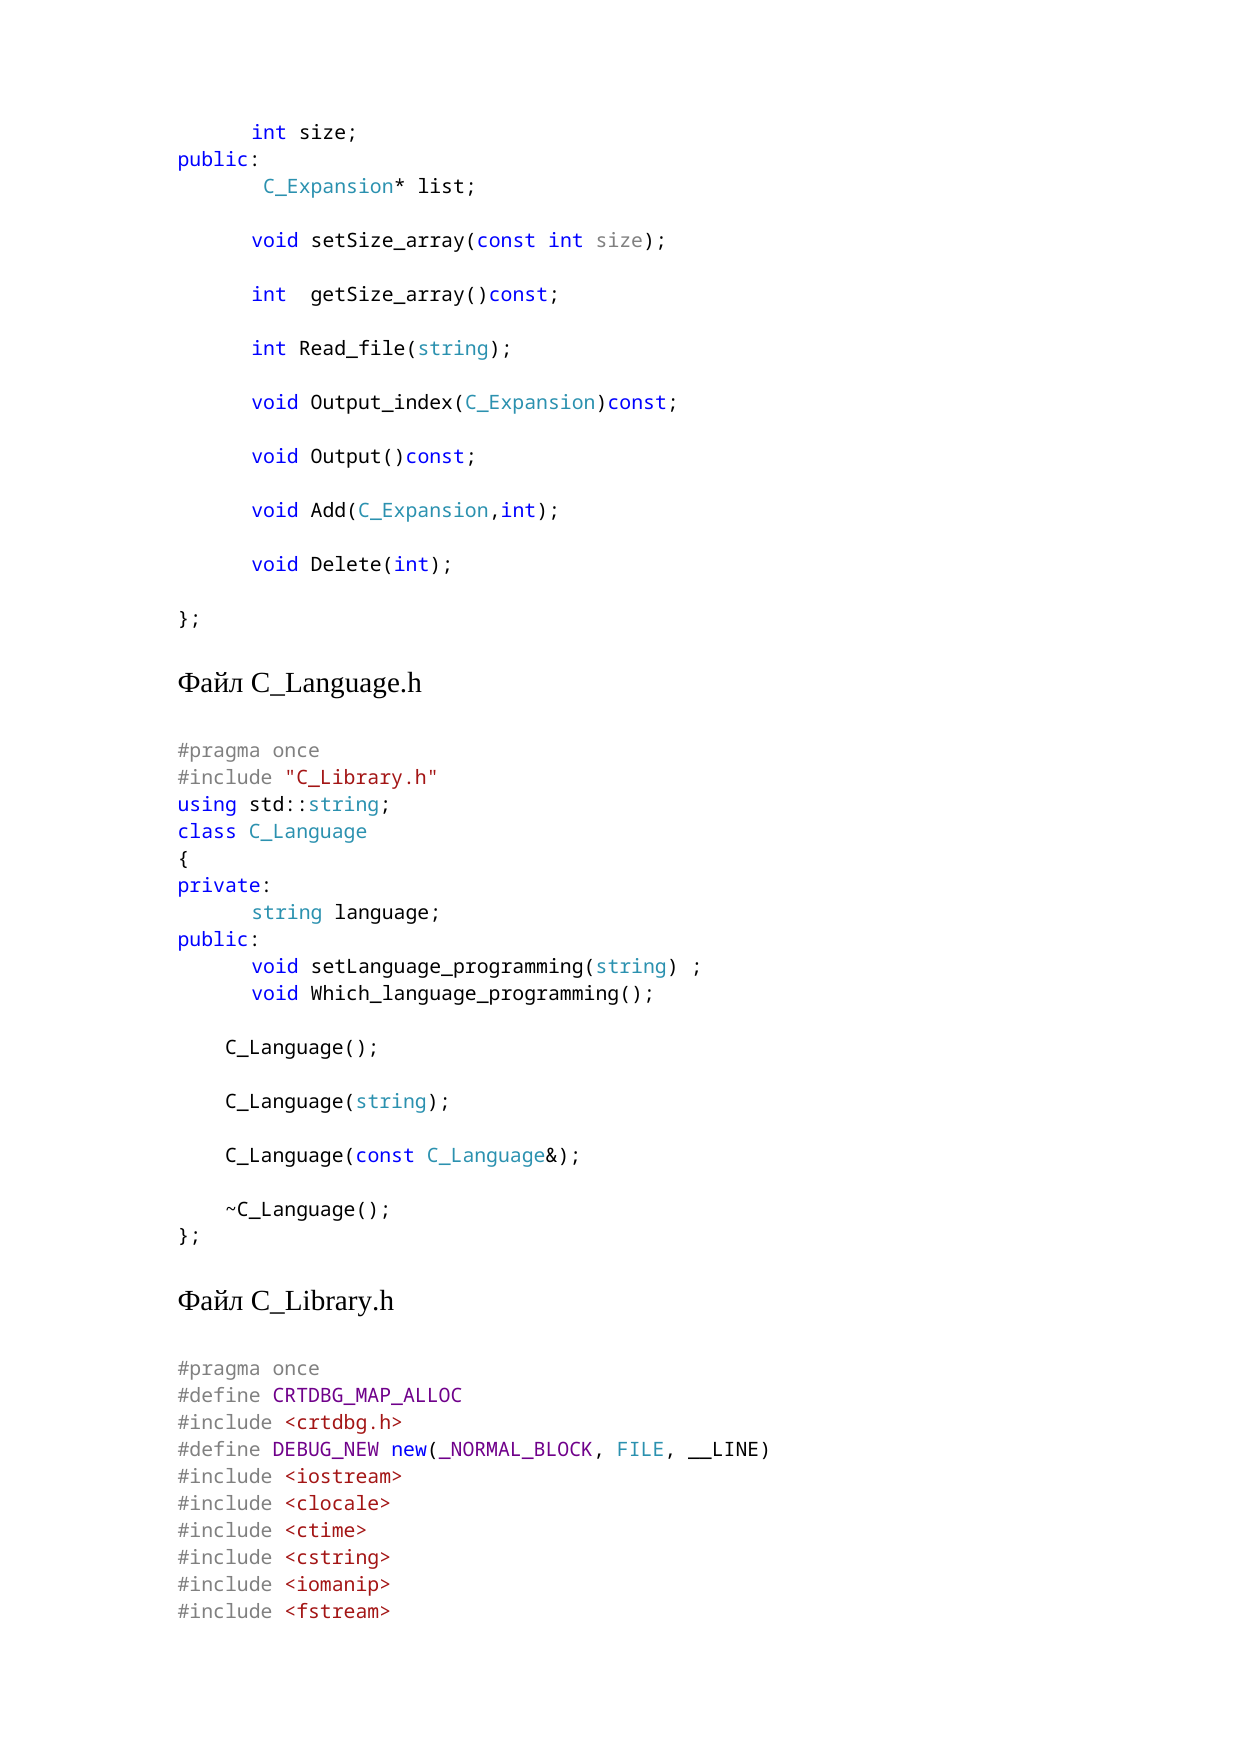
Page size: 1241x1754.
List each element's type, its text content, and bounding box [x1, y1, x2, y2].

text C_Language(); [177, 1033, 1152, 1060]
text private: [177, 871, 1152, 898]
text Файл С_Language.h [177, 665, 1152, 698]
text Файл C_Library.h [177, 1283, 1152, 1317]
text int size; [177, 118, 1152, 145]
text using std::string; [177, 790, 1152, 817]
text #include <ctime> [177, 1516, 1152, 1543]
text }; [177, 604, 1152, 631]
text { [177, 844, 1152, 871]
text void Delete(int); [177, 550, 1152, 577]
text #include <clocale> [177, 1489, 1152, 1516]
text C_Expansion* list; [177, 172, 1152, 199]
text void Which_language_programming(); [177, 979, 1152, 1006]
text int Read_file(string); [177, 334, 1152, 361]
text #pragma once [177, 1354, 1152, 1381]
text C_Language(const C_Language&); [177, 1141, 1152, 1168]
text #define CRTDBG_MAP_ALLOC [177, 1381, 1152, 1408]
text class C_Language [177, 817, 1152, 844]
text #include "C_Library.h" [177, 763, 1152, 790]
text int getSize_array()const; [177, 280, 1152, 307]
text void Output_index(C_Expansion)const; [177, 388, 1152, 415]
text #include <iomanip> [177, 1570, 1152, 1597]
text public: [177, 145, 1152, 172]
text public: [177, 925, 1152, 952]
text ~C_Language(); [177, 1195, 1152, 1222]
text void Add(C_Expansion,int); [177, 496, 1152, 523]
text #include <cstring> [177, 1543, 1152, 1570]
text C_Language(string); [177, 1087, 1152, 1114]
text #define DEBUG_NEW new(_NORMAL_BLOCK, FILE, __LINE) [177, 1435, 1152, 1462]
text void setLanguage_programming(string) ; [177, 952, 1152, 979]
text #include <crtdbg.h> [177, 1408, 1152, 1435]
text }; [177, 1222, 1152, 1249]
text #include <fstream> [177, 1597, 1152, 1624]
text void Output()const; [177, 442, 1152, 469]
text #include <iostream> [177, 1462, 1152, 1489]
text string language; [177, 898, 1152, 925]
text #pragma once [177, 736, 1152, 763]
text void setSize_array(const int size); [177, 226, 1152, 253]
